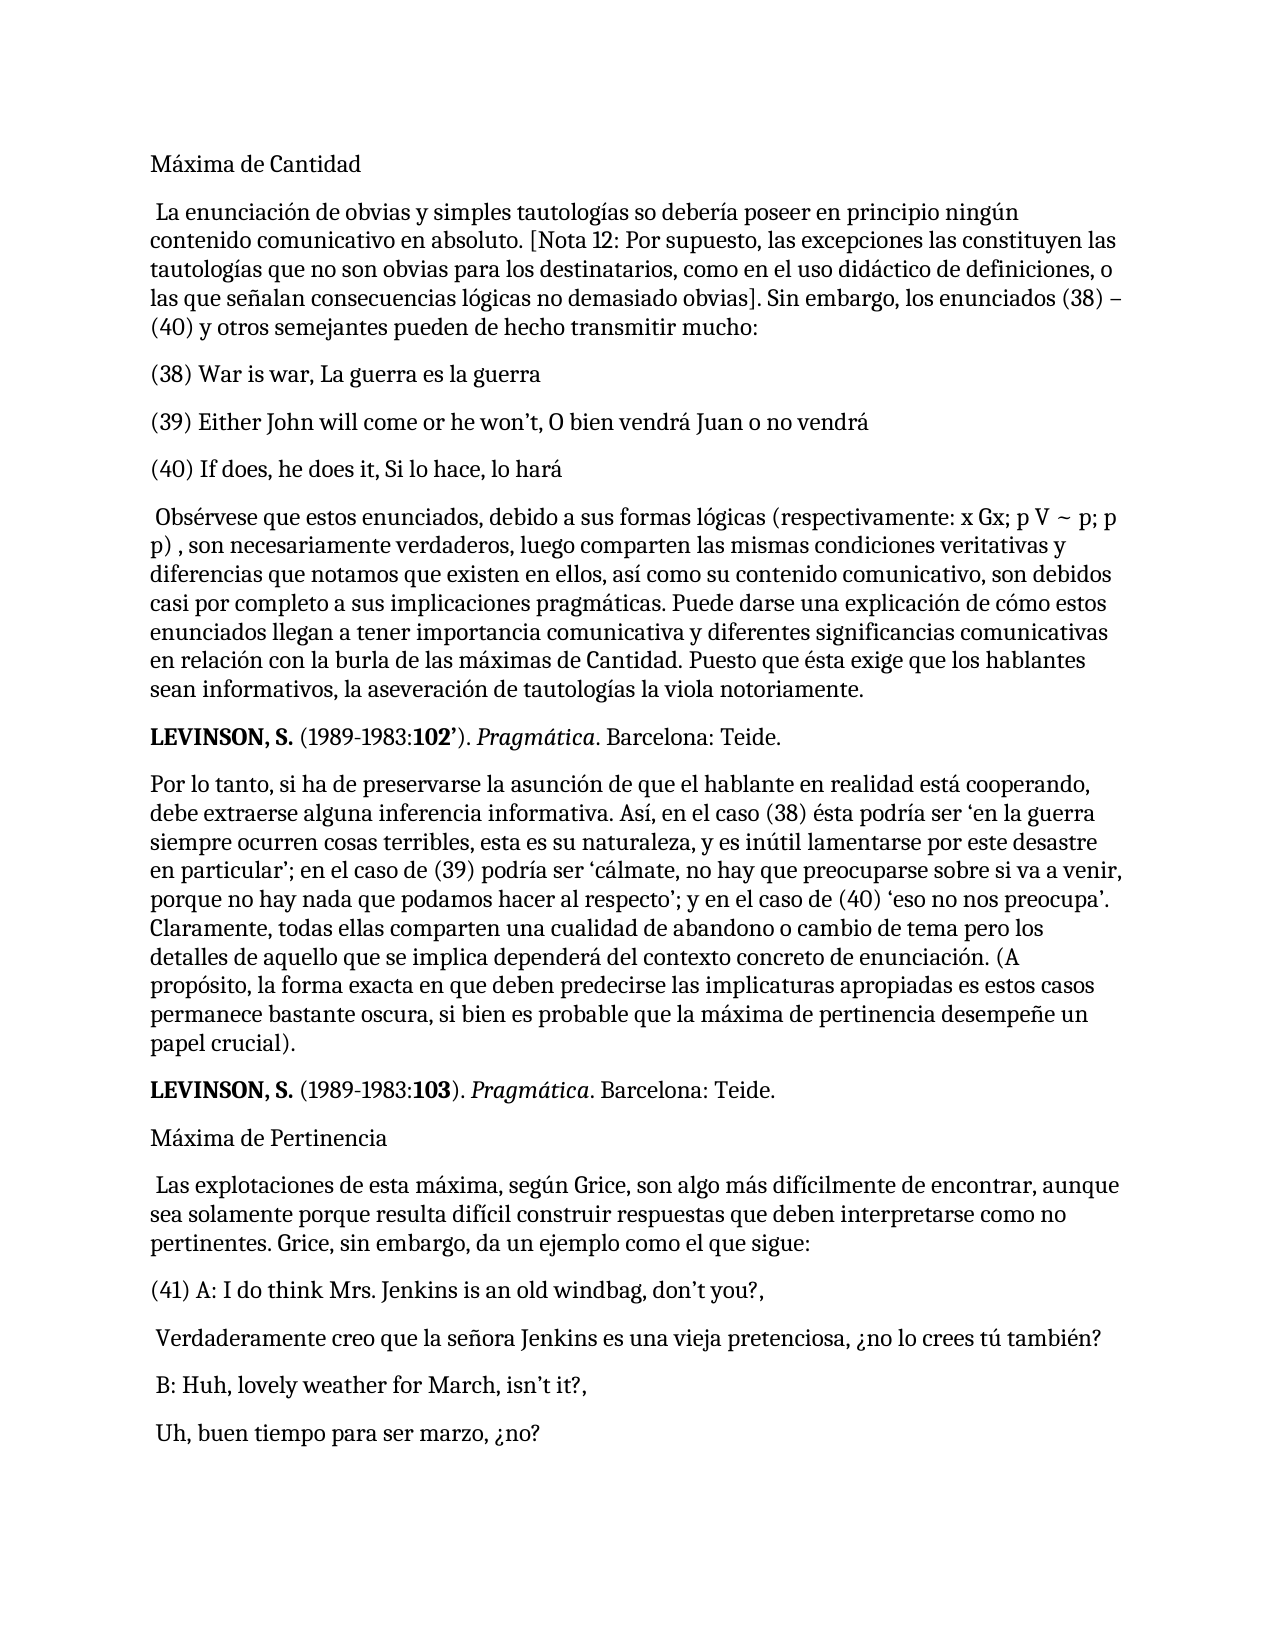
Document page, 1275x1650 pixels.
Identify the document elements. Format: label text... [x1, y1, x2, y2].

text Por lo tanto, si ha de preservarse la asunción de que el hablante en realidad está cooperando, debe extraerse alguna inferencia informativa. Así, en el caso (38) ésta podría ser ‘en la guerra siempre ocurren cosas terribles, esta es su naturaleza, y es inútil lamentarse por este desastre en particular’; en el caso de (39) podría ser ‘cálmate, no hay que preocuparse sobre si va a venir, porque no hay nada que podamos hacer al respecto’; y en el caso de (40) ‘eso no nos preocupa’. Claramente, todas ellas comparten una cualidad de abandono o cambio de tema pero los detalles de aquello que se implica dependerá del contexto concreto de enunciación. (A propósito, la forma exacta en que deben predecirse las implicaturas apropiadas es estos casos permanece bastante oscura, si bien es probable que la máxima de pertinencia desempeñe un papel crucial). [150, 770, 1125, 1057]
text Verdaderamente creo que la señora Jenkins es una vieja pretenciosa, ¿no lo crees tú también? [150, 1324, 1125, 1352]
text La enunciación de obvias y simples tautologías so debería poseer en principio ningún contenido comunicativo en absoluto. [Nota 12: Por supuesto, las excepciones las constituyen las tautologías que no son obvias para los destinatarios, como en el uso didáctico de definiciones, o las que señalan consecuencias lógicas no demasiado obvias]. Sin embargo, los enunciados (38) – (40) y otros semejantes pueden de hecho transmitir mucho: [150, 197, 1125, 341]
text LEVINSON, S. (1989-1983:103). Pragmática. Barcelona: Teide. [150, 1076, 1125, 1105]
text (41) A: I do think Mrs. Jenkins is an old windbag, don’t you?, [150, 1276, 1125, 1305]
text Uh, buen tiempo para ser marzo, ¿no? [150, 1419, 1125, 1447]
text Las explotaciones de esta máxima, según Grice, son algo más difícilmente de encontrar, aunque sea solamente porque resulta difícil construir respuestas que deben interpretarse como no pertinentes. Grice, sin embargo, da un ejemplo como el que sigue: [150, 1171, 1125, 1257]
text Máxima de Pertinencia [150, 1124, 1125, 1152]
text (39) Either John will come or he won’t, O bien vendrá Juan o no vendrá [150, 407, 1125, 436]
text B: Huh, lovely weather for March, isn’t it?, [150, 1371, 1125, 1400]
text Obsérvese que estos enunciados, debido a sus formas lógicas (respectivamente: x Gx; p V ~ p; p p) , son necesariamente verdaderos, luego comparten las mismas condiciones veritativas y diferencias que notamos que existen en ellos, así como su contenido comunicativo, son debidos casi por completo a sus implicaciones pragmáticas. Puede darse una explicación de cómo estos enunciados llegan a tener importancia comunicativa y diferentes significancias comunicativas en relación con la burla de las máximas de Cantidad. Puesto que ésta exige que los hablantes sean informativos, la aseveración de tautologías la viola notoriamente. [150, 502, 1125, 704]
text LEVINSON, S. (1989-1983:102’). Pragmática. Barcelona: Teide. [150, 722, 1125, 751]
text (38) War is war, La guerra es la guerra [150, 360, 1125, 389]
text (40) If does, he does it, Si lo hace, lo hará [150, 455, 1125, 484]
text Máxima de Cantidad [150, 150, 1125, 179]
